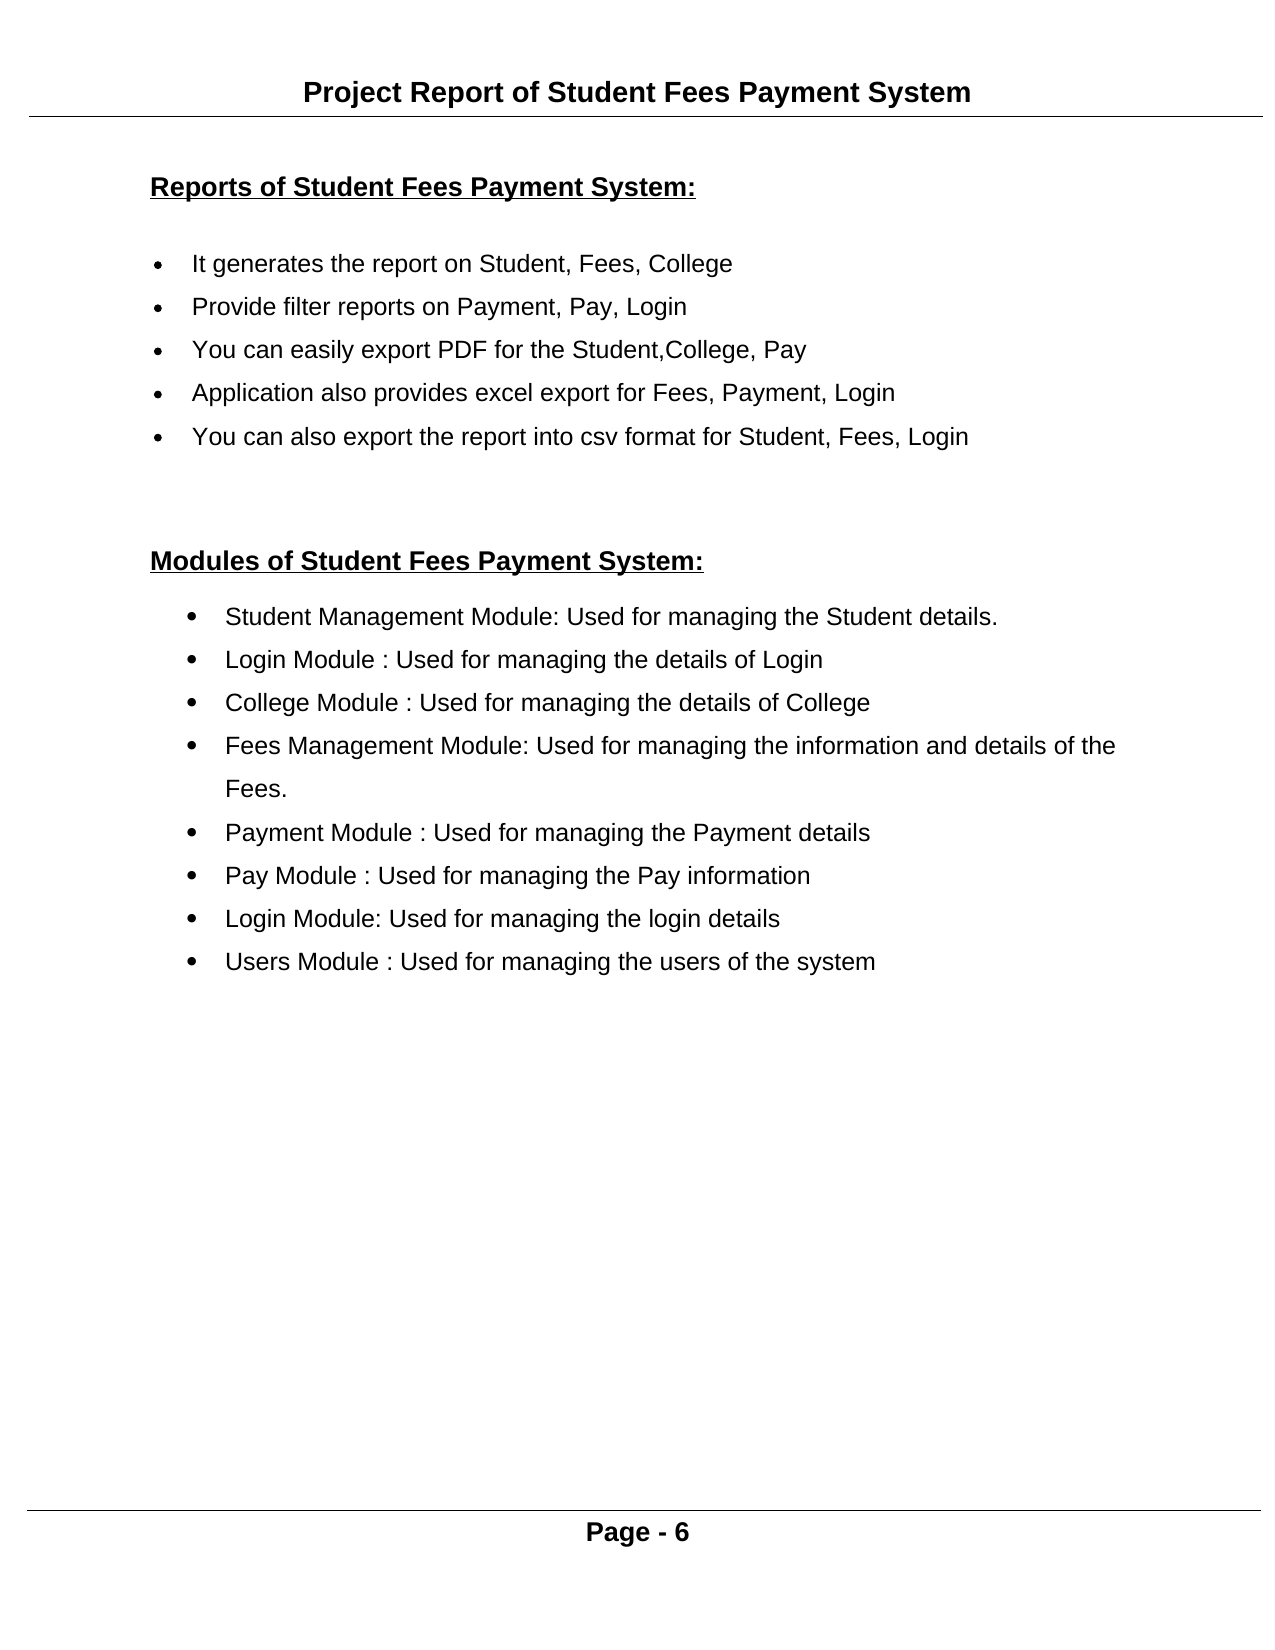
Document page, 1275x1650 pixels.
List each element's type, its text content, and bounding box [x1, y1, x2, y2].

subtitle Reports of Student Fees Payment System: [150, 171, 1125, 202]
list Users Module : Used for managing the users of the system [187, 947, 1125, 976]
list Payment Module : Used for managing the Payment details [187, 818, 1125, 846]
text Modules of Student Fees Payment System: [150, 545, 1125, 576]
list College Module : Used for managing the details of College [187, 688, 1125, 717]
list Fees Management Module: Used for managing the information and details of the Fees. [187, 731, 1125, 803]
list It generates the report on Student, Fees, College [154, 249, 1125, 278]
list Pay Module : Used for managing the Pay information [187, 861, 1125, 890]
list Student Management Module: Used for managing the Student details. [187, 602, 1125, 630]
list You can also export the report into csv format for Student, Fees, Login [154, 421, 1125, 450]
list Application also provides excel export for Fees, Payment, Login [154, 378, 1125, 407]
list Login Module: Used for managing the login details [187, 904, 1125, 933]
list Login Module : Used for managing the details of Login [187, 645, 1125, 674]
list Provide filter reports on Payment, Pay, Login [154, 292, 1125, 321]
list You can easily export PDF for the Student,College, Pay [154, 335, 1125, 364]
